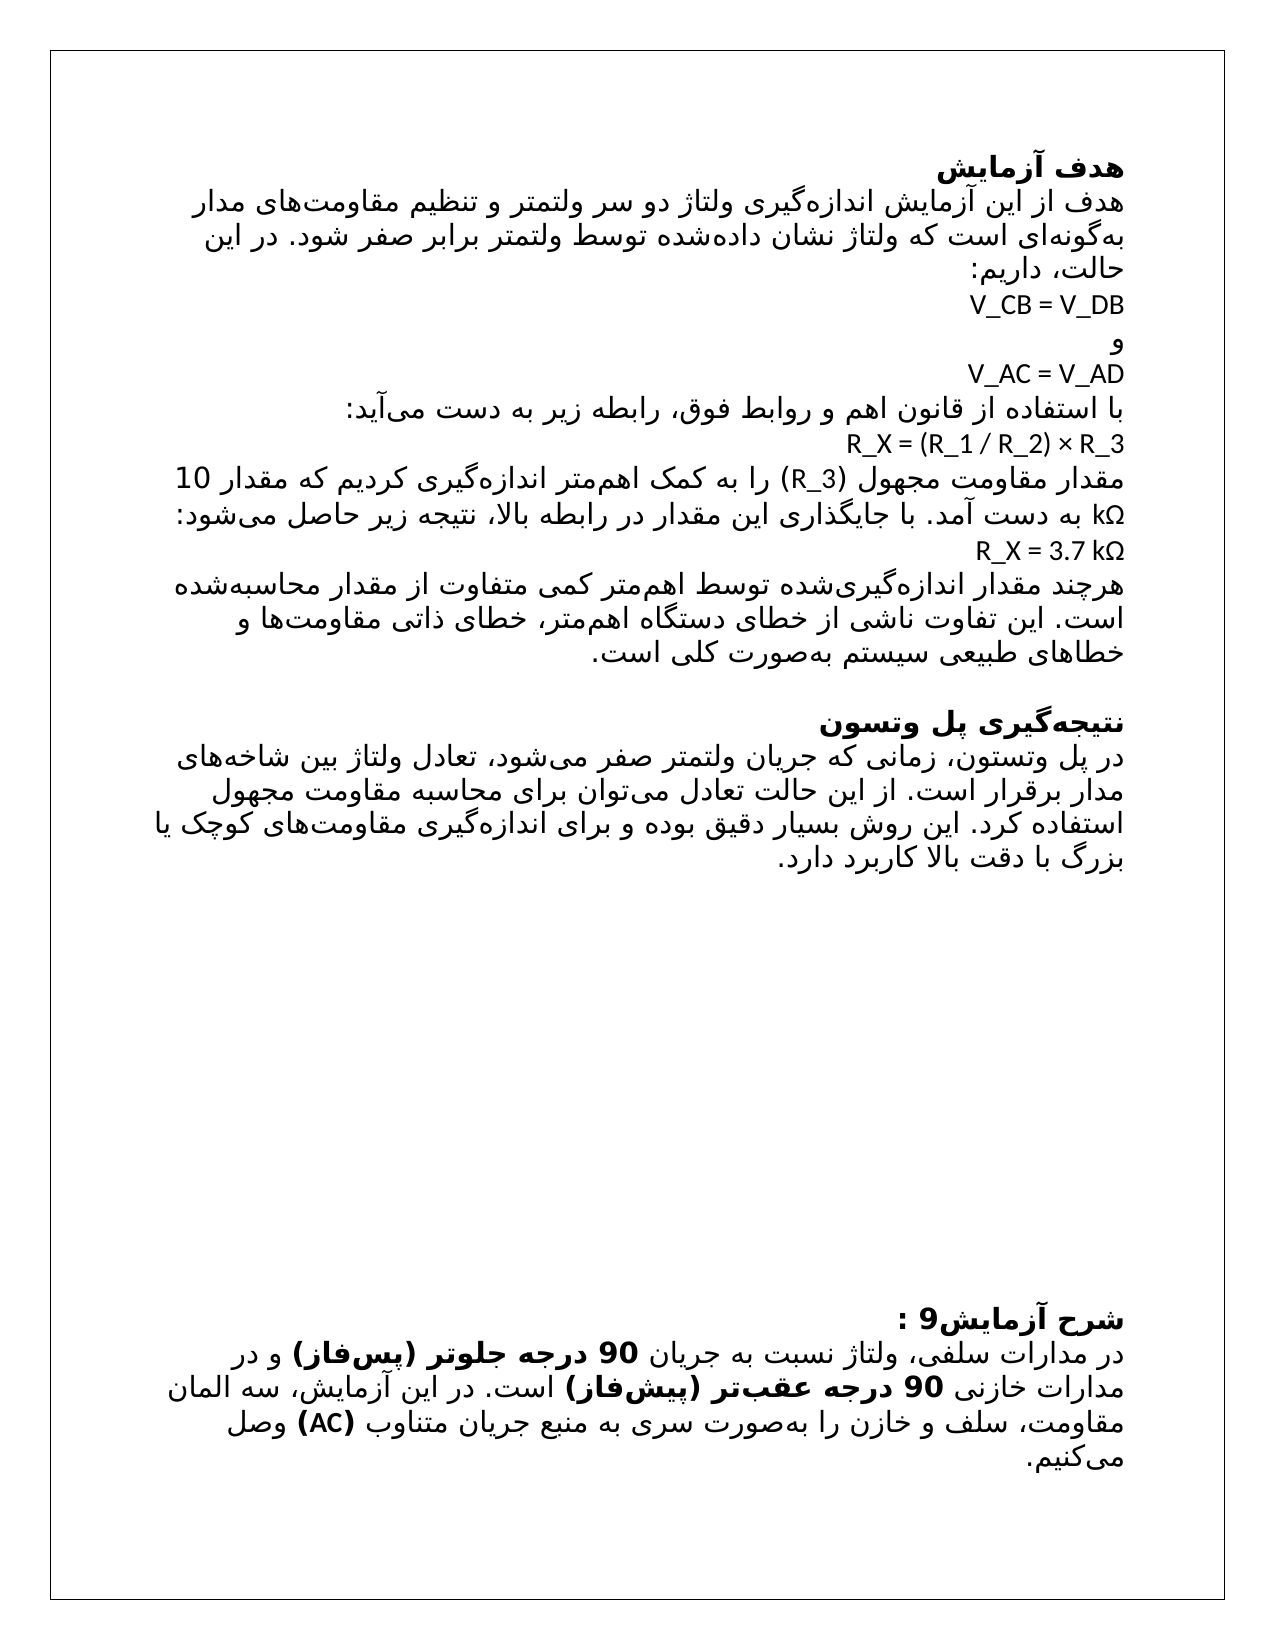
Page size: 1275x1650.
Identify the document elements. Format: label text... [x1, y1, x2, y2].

text V_CB = V_DB و V_AC = V_AD [150, 286, 1125, 391]
text R_X = (R_1 / R_2) × R_3 [150, 425, 1125, 461]
text با استفاده از قانون اهم و روابط فوق، رابطه زیر به دست می‌آید: [150, 391, 1125, 425]
text هرچند مقدار اندازه‌گیری‌شده توسط اهم‌متر کمی متفاوت از مقدار محاسبه‌شده است. این تفاوت ناشی از خطای دستگاه اهم‌متر، خطای ذاتی مقاومت‌ها و خطاهای طبیعی سیستم به‌صورت کلی است. [150, 567, 1125, 669]
text شرح آزمایش9 : [150, 1302, 1125, 1336]
text مقدار مقاومت مجهول (R_3) را به کمک اهم‌متر اندازه‌گیری کردیم که مقدار 10 kΩ به دست آمد. با جایگذاری این مقدار در رابطه بالا، نتیجه زیر حاصل می‌شود: [150, 461, 1125, 532]
text در مدارات سلفی، ولتاژ نسبت به جریان 90 درجه جلوتر (پس‌فاز) و در مدارات خازنی 90 درجه عقب‌تر (پیش‌فاز) است. در این آزمایش، سه المان مقاومت، سلف و خازن را به‌صورت سری به منبع جریان متناوب (AC) وصل می‌کنیم. [150, 1336, 1125, 1474]
text نتیجه‌گیری پل وتسون در پل وتستون، زمانی که جریان ولتمتر صفر می‌شود، تعادل ولتاژ بین شاخه‌های مدار برقرار است. از این حالت تعادل می‌توان برای محاسبه مقاومت مجهول استفاده کرد. این روش بسیار دقیق بوده و برای اندازه‌گیری مقاومت‌های کوچک یا بزرگ با دقت بالا کاربرد دارد. [150, 705, 1125, 875]
text هدف آزمایش هدف از این آزمایش اندازه‌گیری ولتاژ دو سر ولتمتر و تنظیم مقاومت‌های مدار به‌گونه‌ای است که ولتاژ نشان داده‌شده توسط ولتمتر برابر صفر شود. در این حالت، داریم: [150, 150, 1125, 286]
text R_X = 3.7 kΩ [150, 532, 1125, 567]
